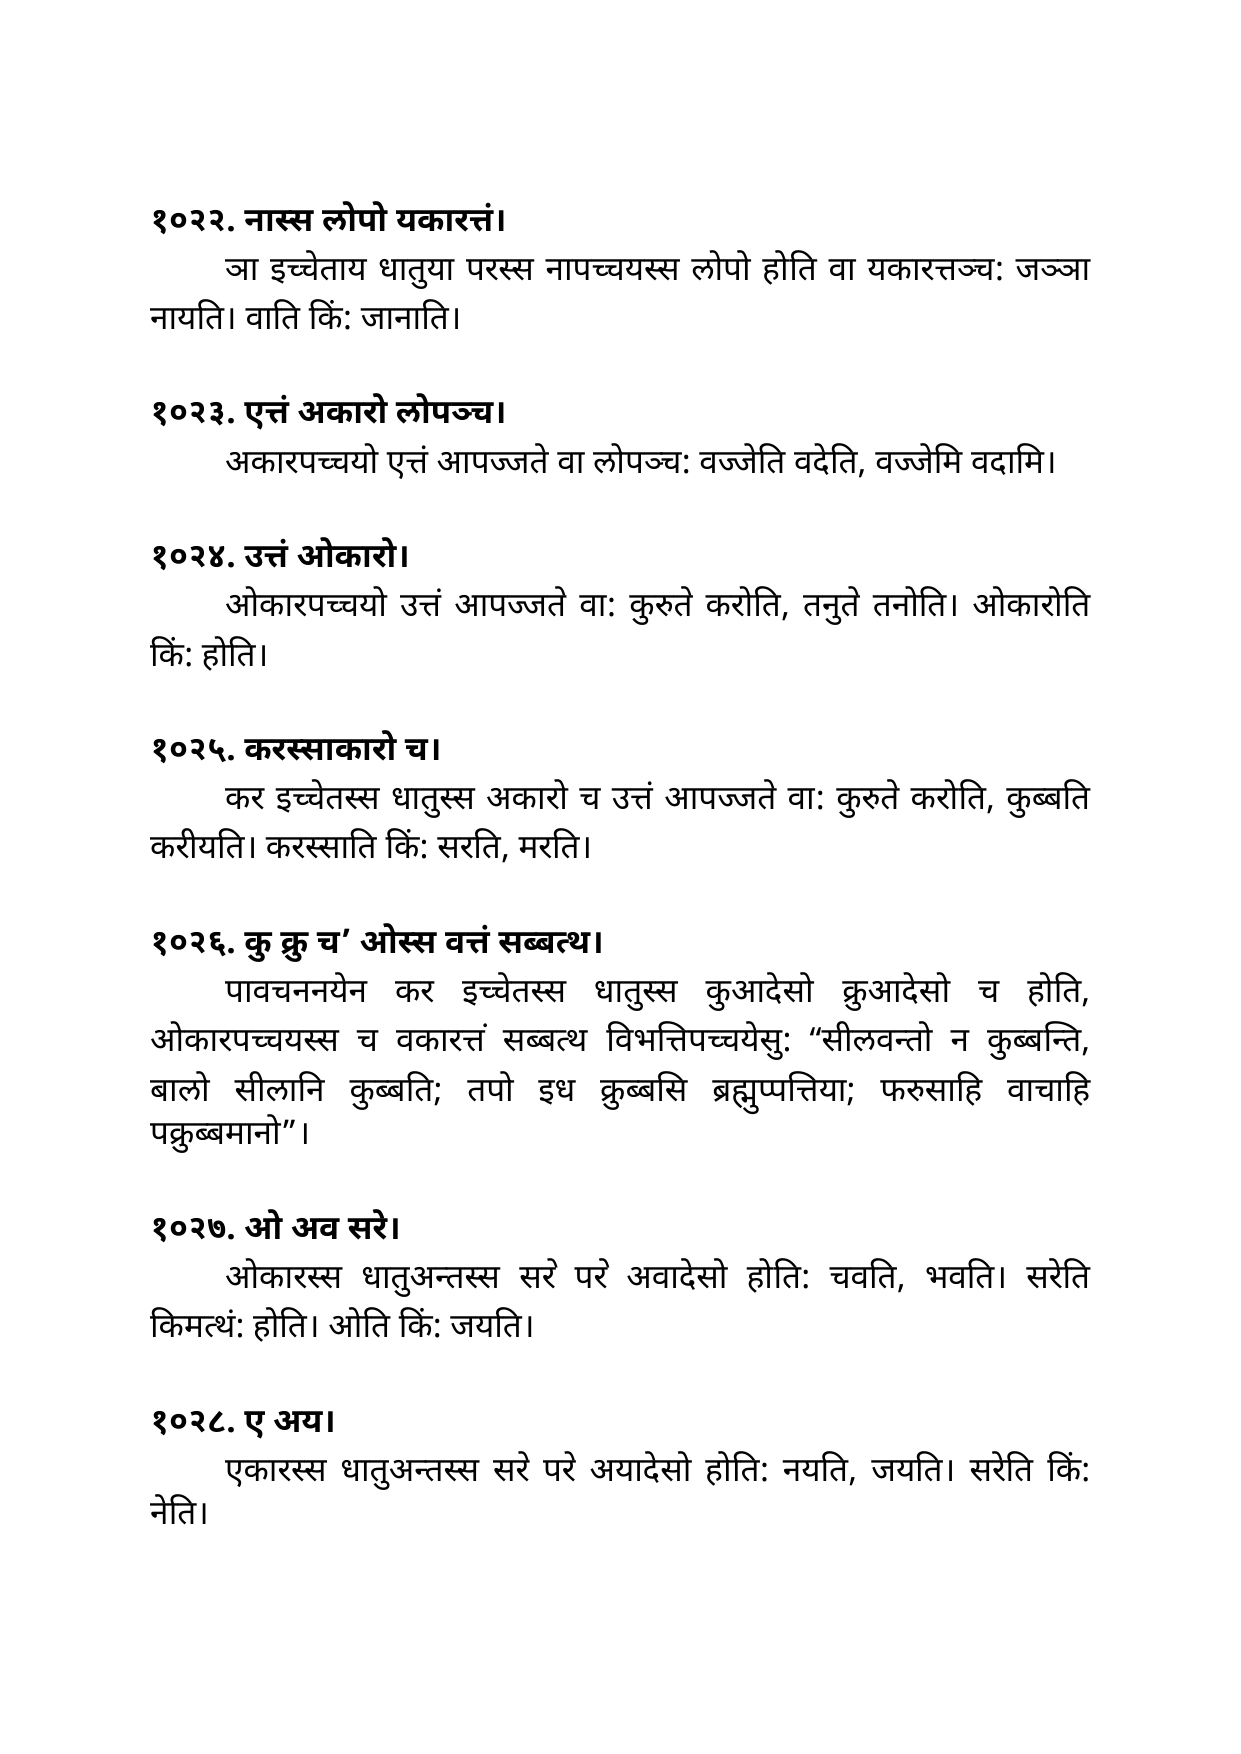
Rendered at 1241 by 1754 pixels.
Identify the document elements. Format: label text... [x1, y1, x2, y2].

text एकारस्स धातुअन्तस्स सरे परे अयादेसो होति: नयति, जयति। सरेति किं: नेति। [150, 1446, 1090, 1538]
text अकारपच्चयो एत्तं आपज्जते वा लोपञ्च: वज्जेति वदेति, वज्जेमि वदामि। [150, 437, 1090, 487]
text १०२३. एत्तं अकारो लोपञ्च। [150, 388, 1090, 437]
text १०२७. ओ अव सरे। [150, 1203, 1090, 1253]
text ओकारस्स धातुअन्तस्स सरे परे अवादेसो होति: चवति, भवति। सरेति किमत्थं: होति। ओति किं: जयति। [150, 1253, 1090, 1351]
text १०२५. करस्साकारो च। [150, 725, 1090, 774]
text ञा इच्चेताय धातुया परस्स नापच्चयस्स लोपो होति वा यकारत्तञ्च: जञ्ञा नायति। वाति किं: जानाति। [150, 244, 1090, 343]
text १०२२. नास्स लोपो यकारत्तं। [150, 195, 1090, 244]
text १०२८. ए अय। [150, 1396, 1090, 1446]
text १०२६. कु क्रु च’ ओस्स वत्तं सब्बत्थ। [150, 918, 1090, 967]
text कर इच्चेतस्स धातुस्स अकारो च उत्तं आपज्जते वा: कुरुते करोति, कुब्बति करीयति। करस्साति किं: सरति, मरति। [150, 774, 1090, 872]
text ओकारपच्चयो उत्तं आपज्जते वा: कुरुते करोति, तनुते तनोति। ओकारोति किं: होति। [150, 581, 1090, 679]
text १०२४. उत्तं ओकारो। [150, 532, 1090, 581]
text पावचननयेन कर इच्चेतस्स धातुस्स कुआदेसो क्रुआदेसो च होति, ओकारपच्चयस्स च वकारत्तं सब्बत्थ विभत्तिपच्चयेसु: “सीलवन्तो न कुब्बन्ति, बालो सीलानि कुब्बति; तपो इध क्रुब्बसि ब्रह्मुप्पत्तिया; फरुसाहि वाचाहि पक्रुब्बमानो”। [150, 967, 1090, 1158]
